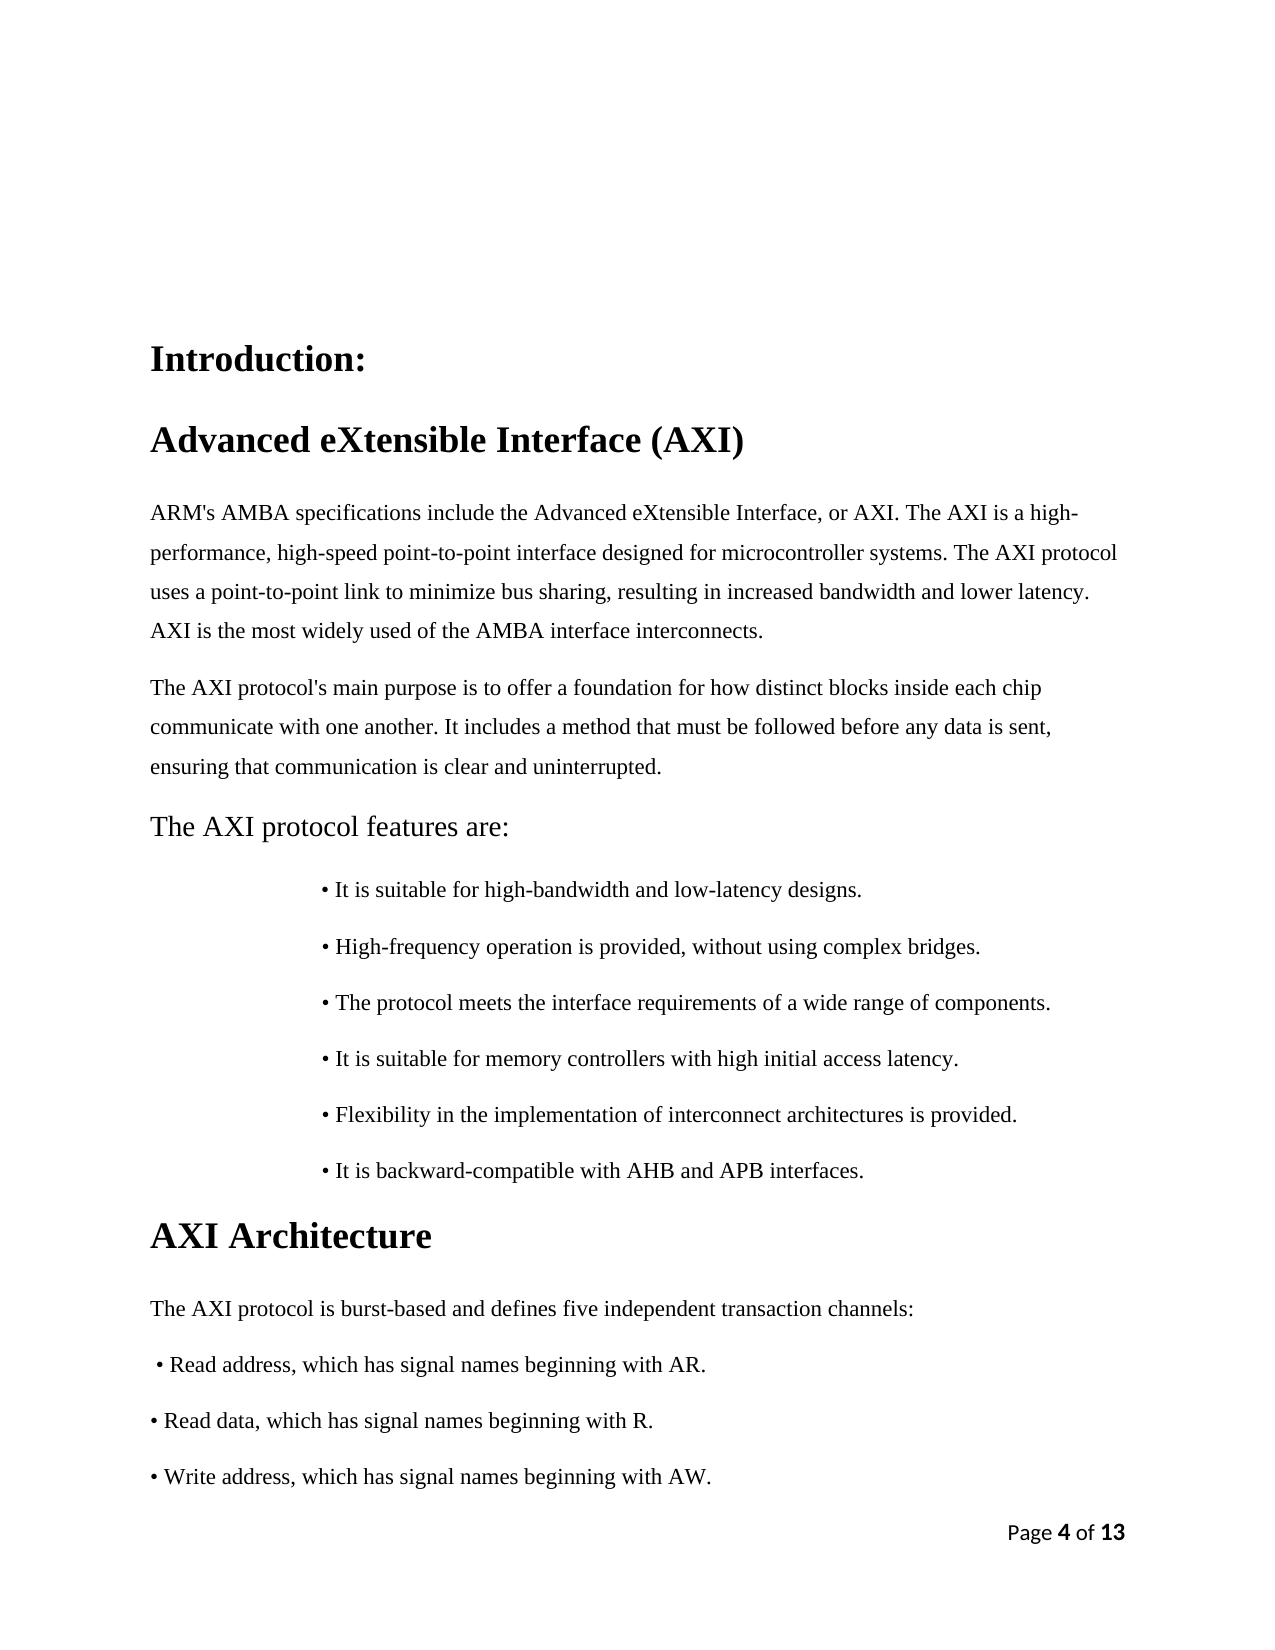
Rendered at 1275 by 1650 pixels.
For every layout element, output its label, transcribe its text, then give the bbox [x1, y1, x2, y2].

text The AXI protocol's main purpose is to offer a foundation for how distinct blocks inside each chip communicate with one another. It includes a method that must be followed before any data is sent, ensuring that communication is clear and uninterrupted. [150, 674, 1125, 779]
text • Read data, which has signal names beginning with R. [150, 1407, 1125, 1433]
text • Write address, which has signal names beginning with AW. [150, 1463, 1125, 1490]
text The AXI protocol is burst-based and defines five independent transaction channels: [150, 1295, 1125, 1321]
text • It is suitable for high-bandwidth and low-latency designs. [150, 876, 1125, 902]
text • The protocol meets the interface requirements of a wide range of components. [150, 989, 1125, 1015]
text • Flexibility in the implementation of interconnect architectures is provided. [150, 1101, 1125, 1128]
text ARM's AMBA specifications include the Advanced eXtensible Interface, or AXI. The AXI is a high-performance, high-speed point-to-point interface designed for microcontroller systems. The AXI protocol uses a point-to-point link to minimize bus sharing, resulting in increased bandwidth and lower latency. AXI is the most widely used of the AMBA interface interconnects. [150, 499, 1125, 644]
text • High-frequency operation is provided, without using complex bridges. [150, 933, 1125, 959]
text The AXI protocol features are: [150, 809, 1125, 842]
text • It is suitable for memory controllers with high initial access latency. [150, 1045, 1125, 1071]
text • It is backward-compatible with AHB and APB interfaces. [150, 1157, 1125, 1184]
text AXI Architecture [150, 1213, 1125, 1257]
text Advanced eXtensible Interface (AXI) [150, 418, 1125, 461]
text Introduction: [150, 336, 1125, 379]
text • Read address, which has signal names beginning with AR. [150, 1351, 1125, 1377]
